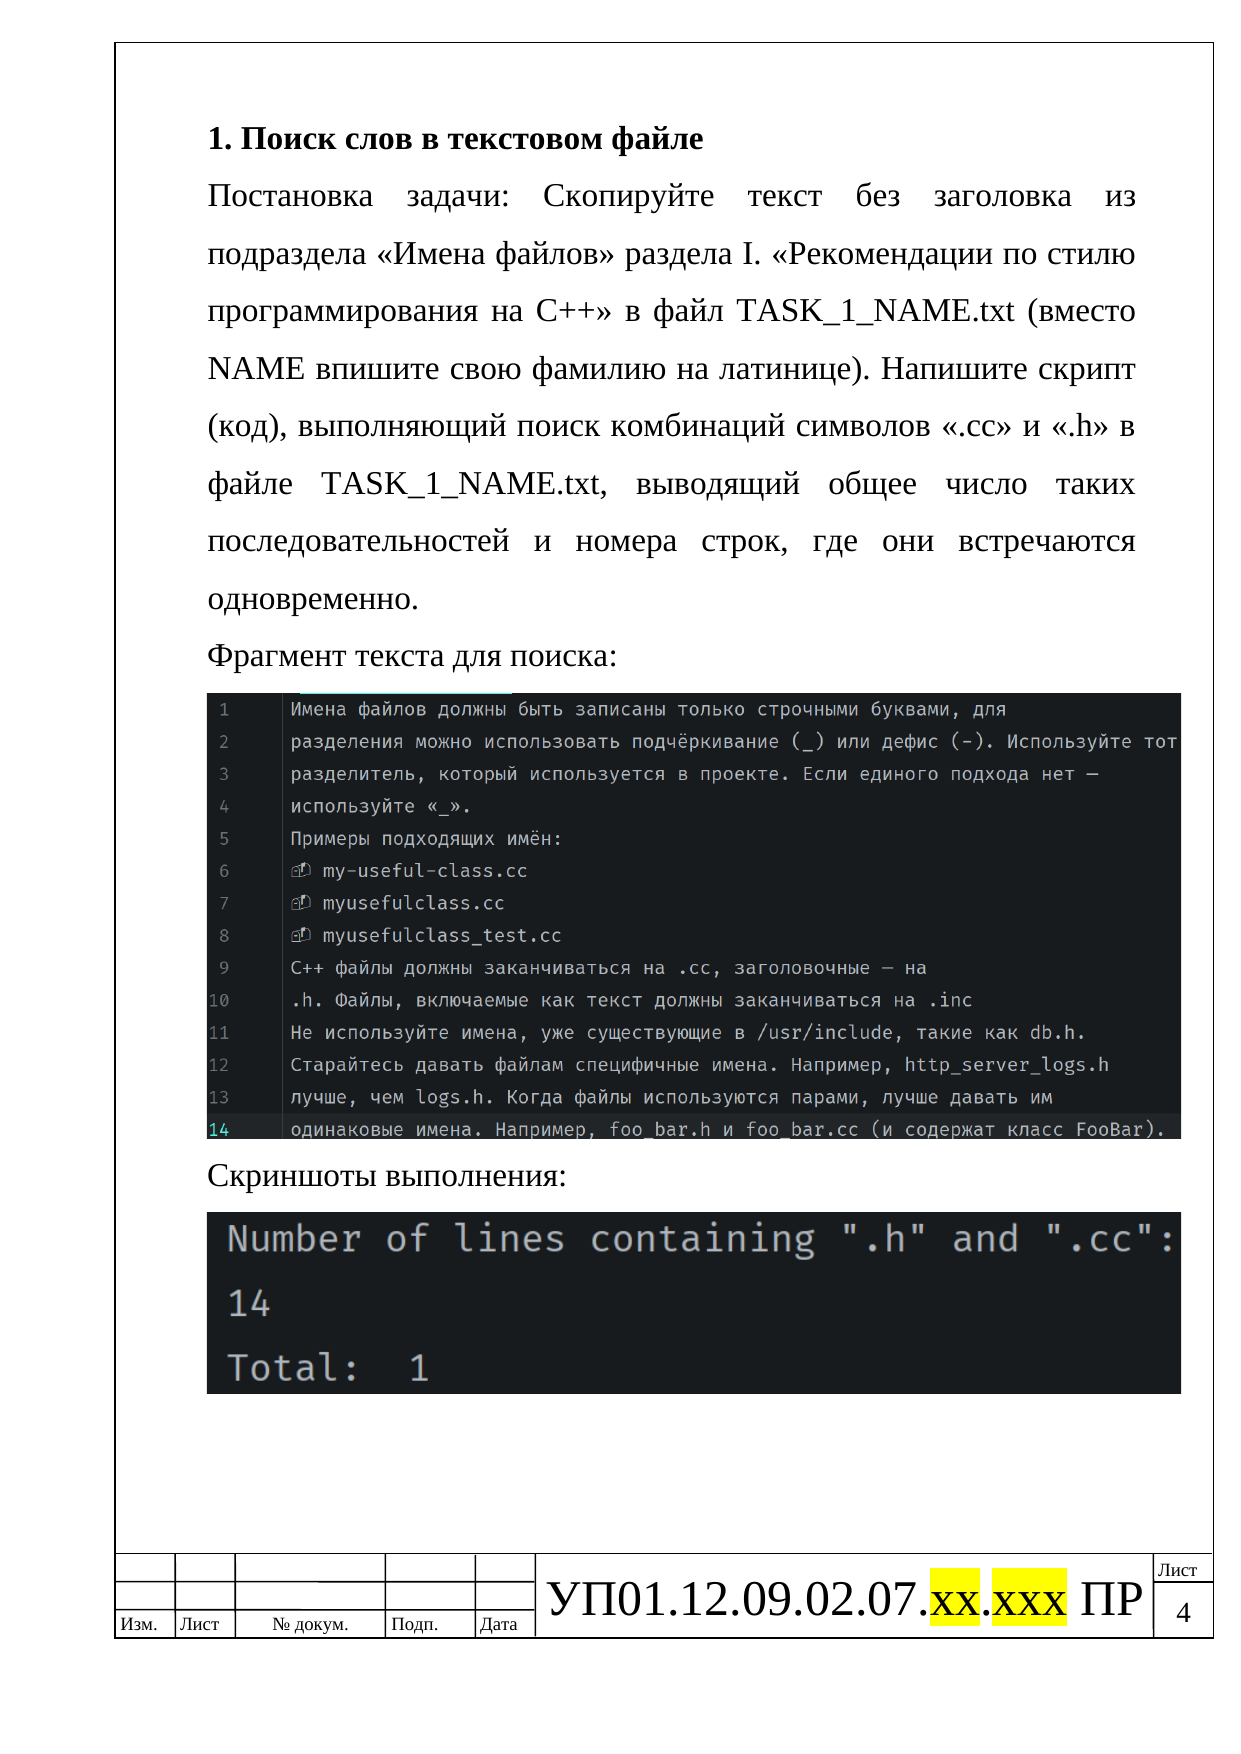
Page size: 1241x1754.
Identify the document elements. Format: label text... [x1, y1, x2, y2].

text 1. Поиск слов в текстовом файле [207, 118, 1137, 156]
text Постановка задачи: Скопируйте текст без заголовка из подраздела «Имена файлов» раздела I. «Рекомендации по стилю программирования на С++» в файл TASK_1_NAME.txt (вместо NAME впишите свою фамилию на латинице). Напишите скрипт (код), выполняющий поиск комбинаций символов «.cc» и «.h» в файле TASK_1_NAME.txt, выводящий общее число таких последовательностей и номера строк, где они встречаются одновременно. [207, 176, 1137, 616]
picture [206, 693, 1182, 1139]
text Фрагмент текста для поиска: [207, 636, 1137, 674]
text Скриншоты выполнения: [207, 1155, 1137, 1194]
picture [206, 1212, 1182, 1394]
